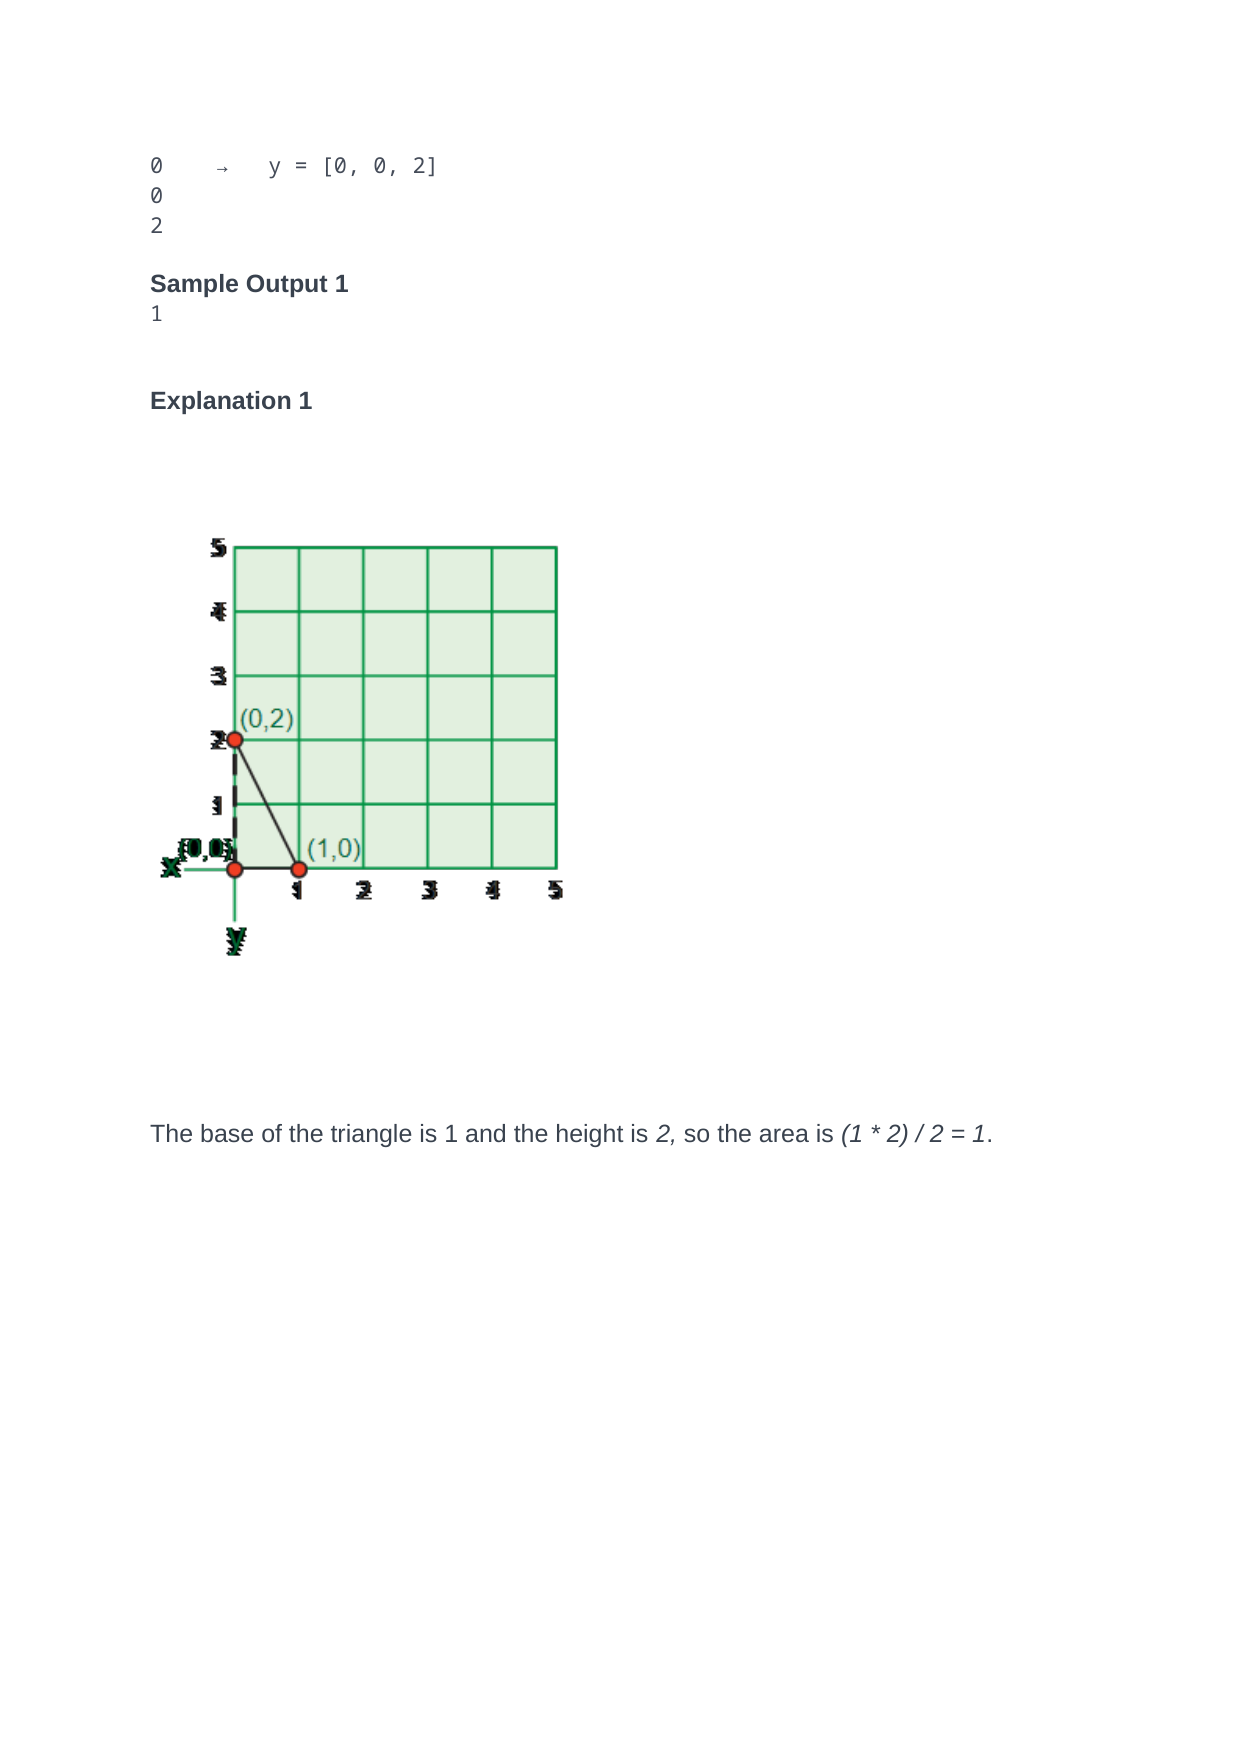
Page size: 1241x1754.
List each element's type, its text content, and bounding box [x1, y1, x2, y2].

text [150, 150, 1090, 269]
text 1 [150, 298, 1090, 357]
picture [150, 501, 605, 970]
text The base of the triangle is 1 and the height is 2, so the area is (1 * 2) / 2 = 1. [150, 1119, 1090, 1148]
text Sample Output 1 [150, 269, 1090, 298]
text Explanation 1 [150, 386, 1090, 415]
